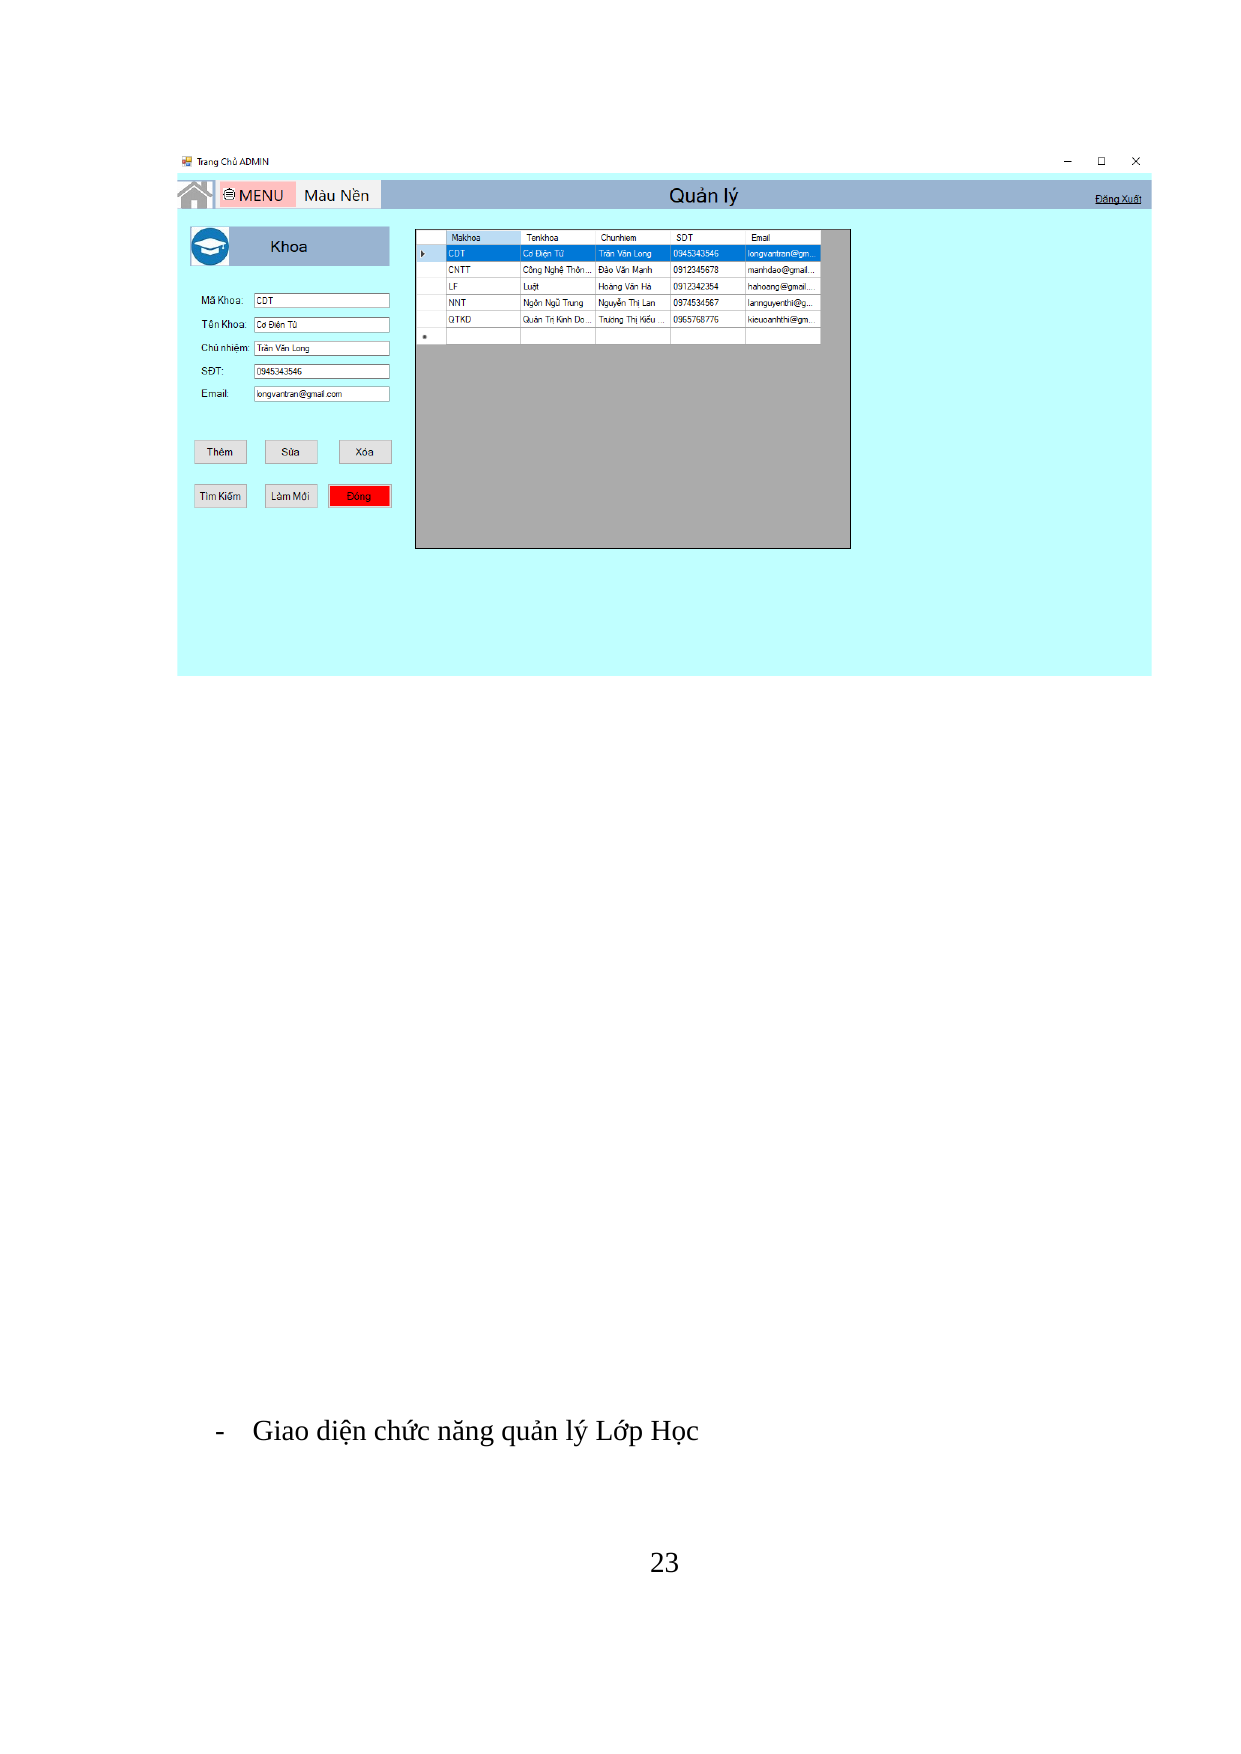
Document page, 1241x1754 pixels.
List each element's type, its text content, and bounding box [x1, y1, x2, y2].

picture [177, 151, 1152, 676]
list Giao diện chức năng quản lý Lớp Học [215, 1413, 1152, 1447]
